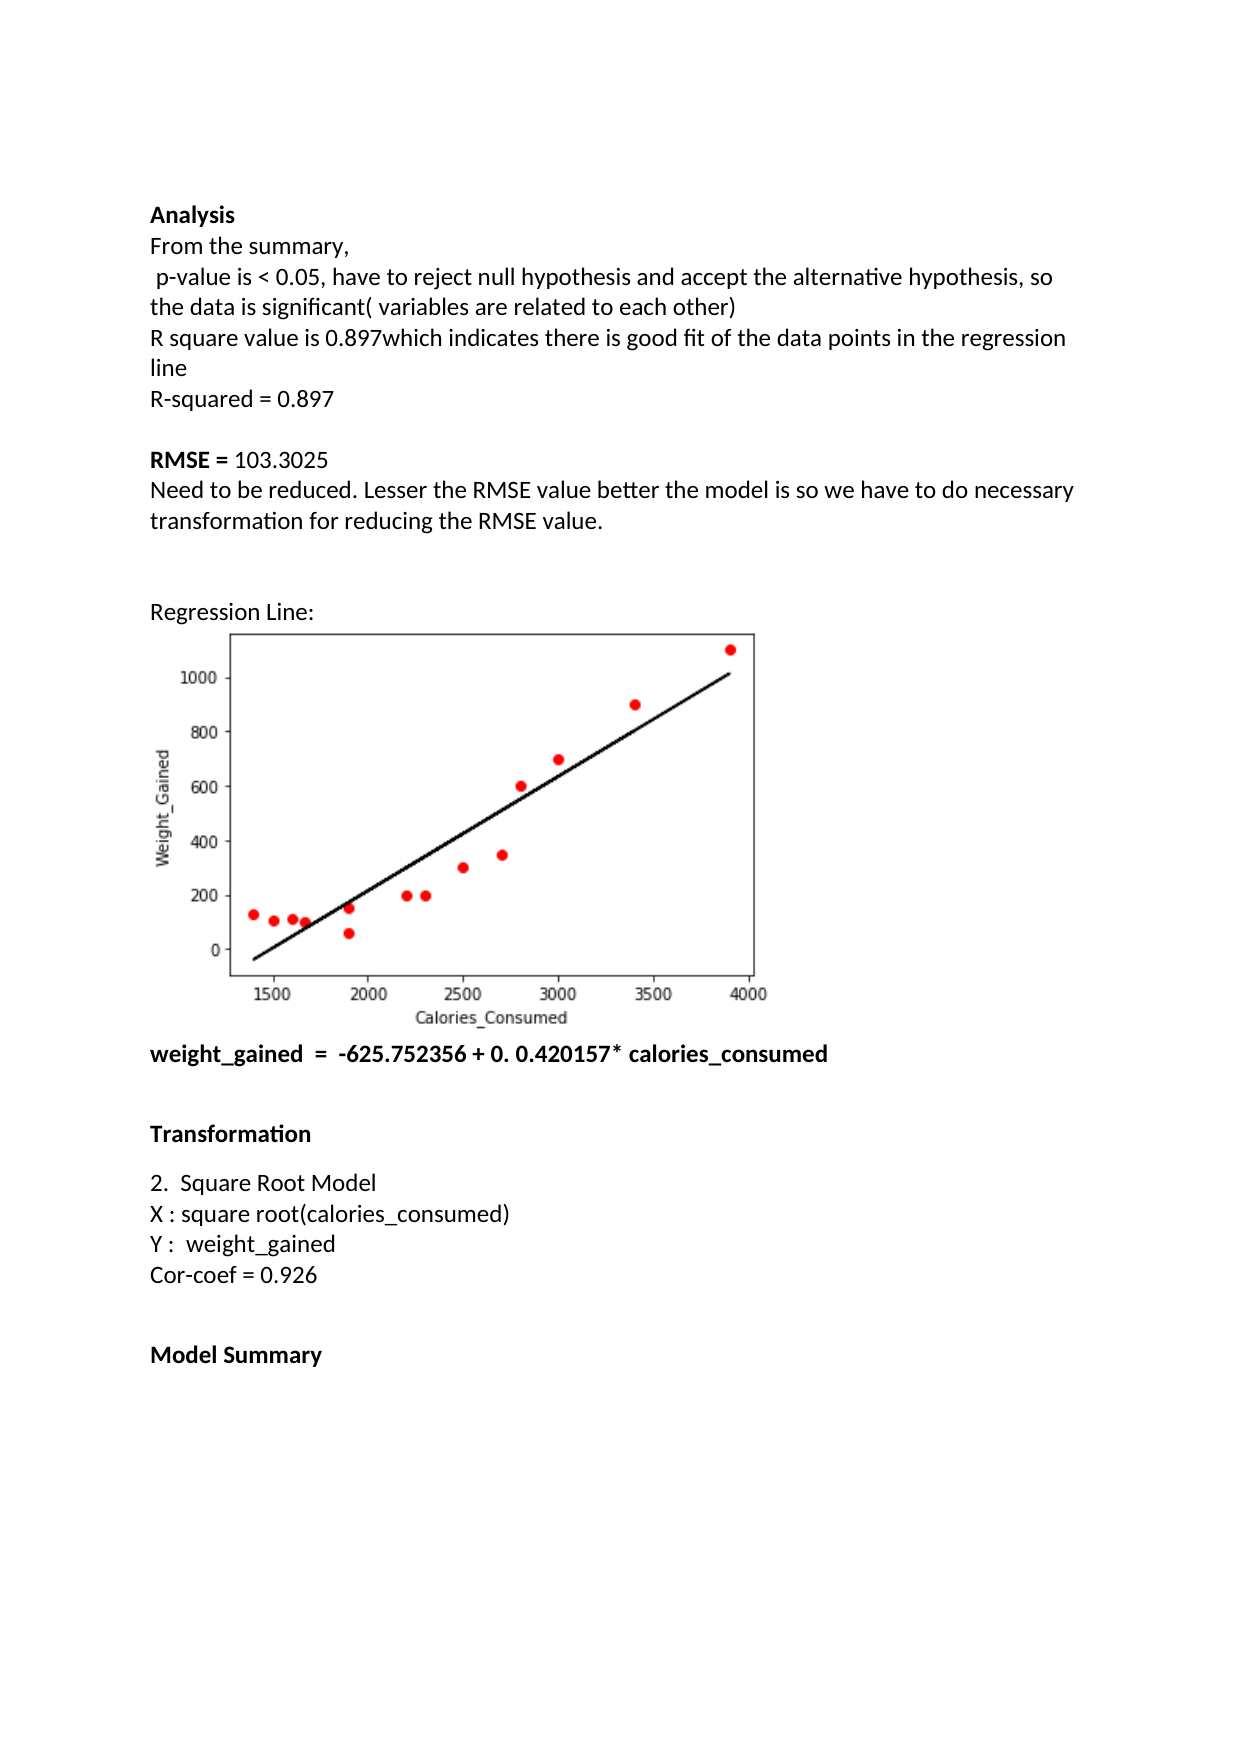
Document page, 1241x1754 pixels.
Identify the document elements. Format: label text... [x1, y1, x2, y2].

text R-squared = 0.897 [150, 383, 1090, 413]
text weight_gained = -625.752356 + 0. 0.420157* calories_consumed [150, 1038, 1090, 1068]
text Regression Line: [150, 596, 1090, 627]
text RMSE = 103.3025 [150, 444, 1090, 474]
text From the summary, [150, 230, 1090, 261]
text 2. Square Root Model [150, 1167, 1090, 1198]
text Cor-coef = 0.926 [150, 1259, 1090, 1289]
text Transformation [150, 1118, 1090, 1148]
text transformation for reducing the RMSE value. [150, 505, 1090, 535]
picture [150, 626, 777, 1038]
text p-value is < 0.05, have to reject null hypothesis and accept the alternative hypothesis, so the data is significant( variables are related to each other) [150, 261, 1090, 322]
text X : square root(calories_consumed) [150, 1198, 1090, 1228]
text Model Summary [150, 1339, 1090, 1370]
text R square value is 0.897which indicates there is good fit of the data points in the regression line [150, 322, 1090, 383]
text Y : weight_gained [150, 1228, 1090, 1259]
text Analysis [150, 199, 1090, 230]
text Need to be reduced. Lesser the RMSE value better the model is so we have to do necessary [150, 474, 1090, 505]
